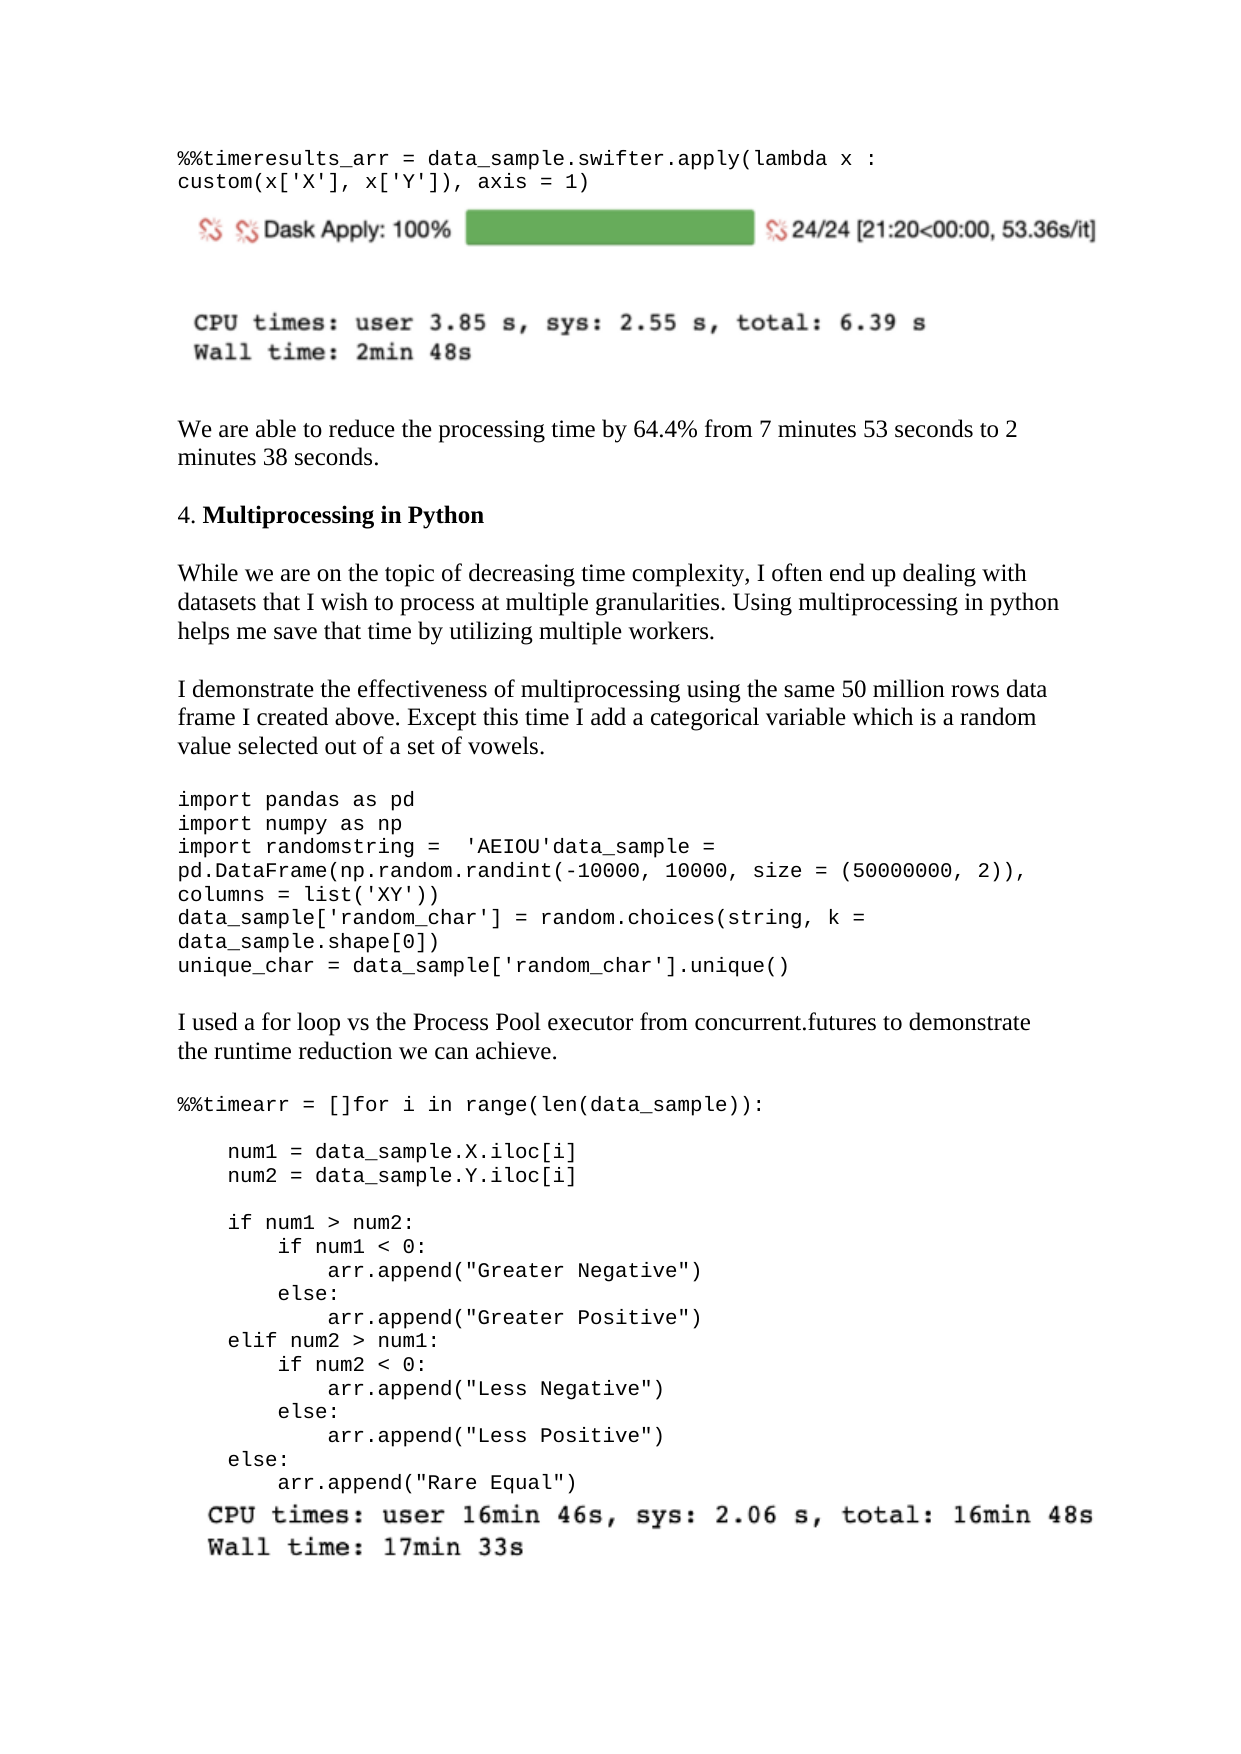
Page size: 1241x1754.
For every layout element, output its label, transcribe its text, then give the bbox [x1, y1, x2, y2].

text I demonstrate the effectiveness of multiprocessing using the same 50 million rows data frame I created above. Except this time I add a categorical variable which is a random value selected out of a set of vowels. [177, 674, 1063, 760]
text %%timeresults_arr = data_sample.swifter.apply(lambda x : custom(x['X'], x['Y']), axis = 1) [177, 148, 1063, 195]
text We are able to reduce the processing time by 64.4% from 7 minutes 53 seconds to 2 minutes 38 seconds. [177, 414, 1063, 471]
text 4. Multiprocessing in Python [177, 500, 1063, 529]
text While we are on the topic of decreasing time complexity, I often end up dealing with datasets that I wish to process at multiple granularities. Using multiprocessing in python helps me save that time by utilizing multiple workers. [177, 558, 1063, 644]
text import pandas as pd import numpy as np import randomstring = 'AEIOU'data_sample = pd.DataFrame(np.random.randint(-10000, 10000, size = (50000000, 2)), columns = list('XY')) data_sample['random_char'] = random.choices(string, k = data_sample.shape[0]) unique_char = data_sample['random_char'].unique() [177, 789, 1063, 978]
picture [177, 195, 1241, 385]
picture [177, 1496, 1241, 1583]
text I used a for loop vs the Process Pool executor from concurrent.futures to demonstrate the runtime reduction we can achieve. [177, 1007, 1063, 1065]
text %%timearr = []for i in range(len(data_sample)): num1 = data_sample.X.iloc[i] num2 = data_sample.Y.iloc[i] if num1 > num2: if num1 < 0: arr.append("Greater Negative") else: arr.append("Greater Positive") elif num2 > num1: if num2 < 0: arr.append("Less Negative") else: arr.append("Less Positive") else: arr.append("Rare Equal") [177, 1094, 1063, 1496]
